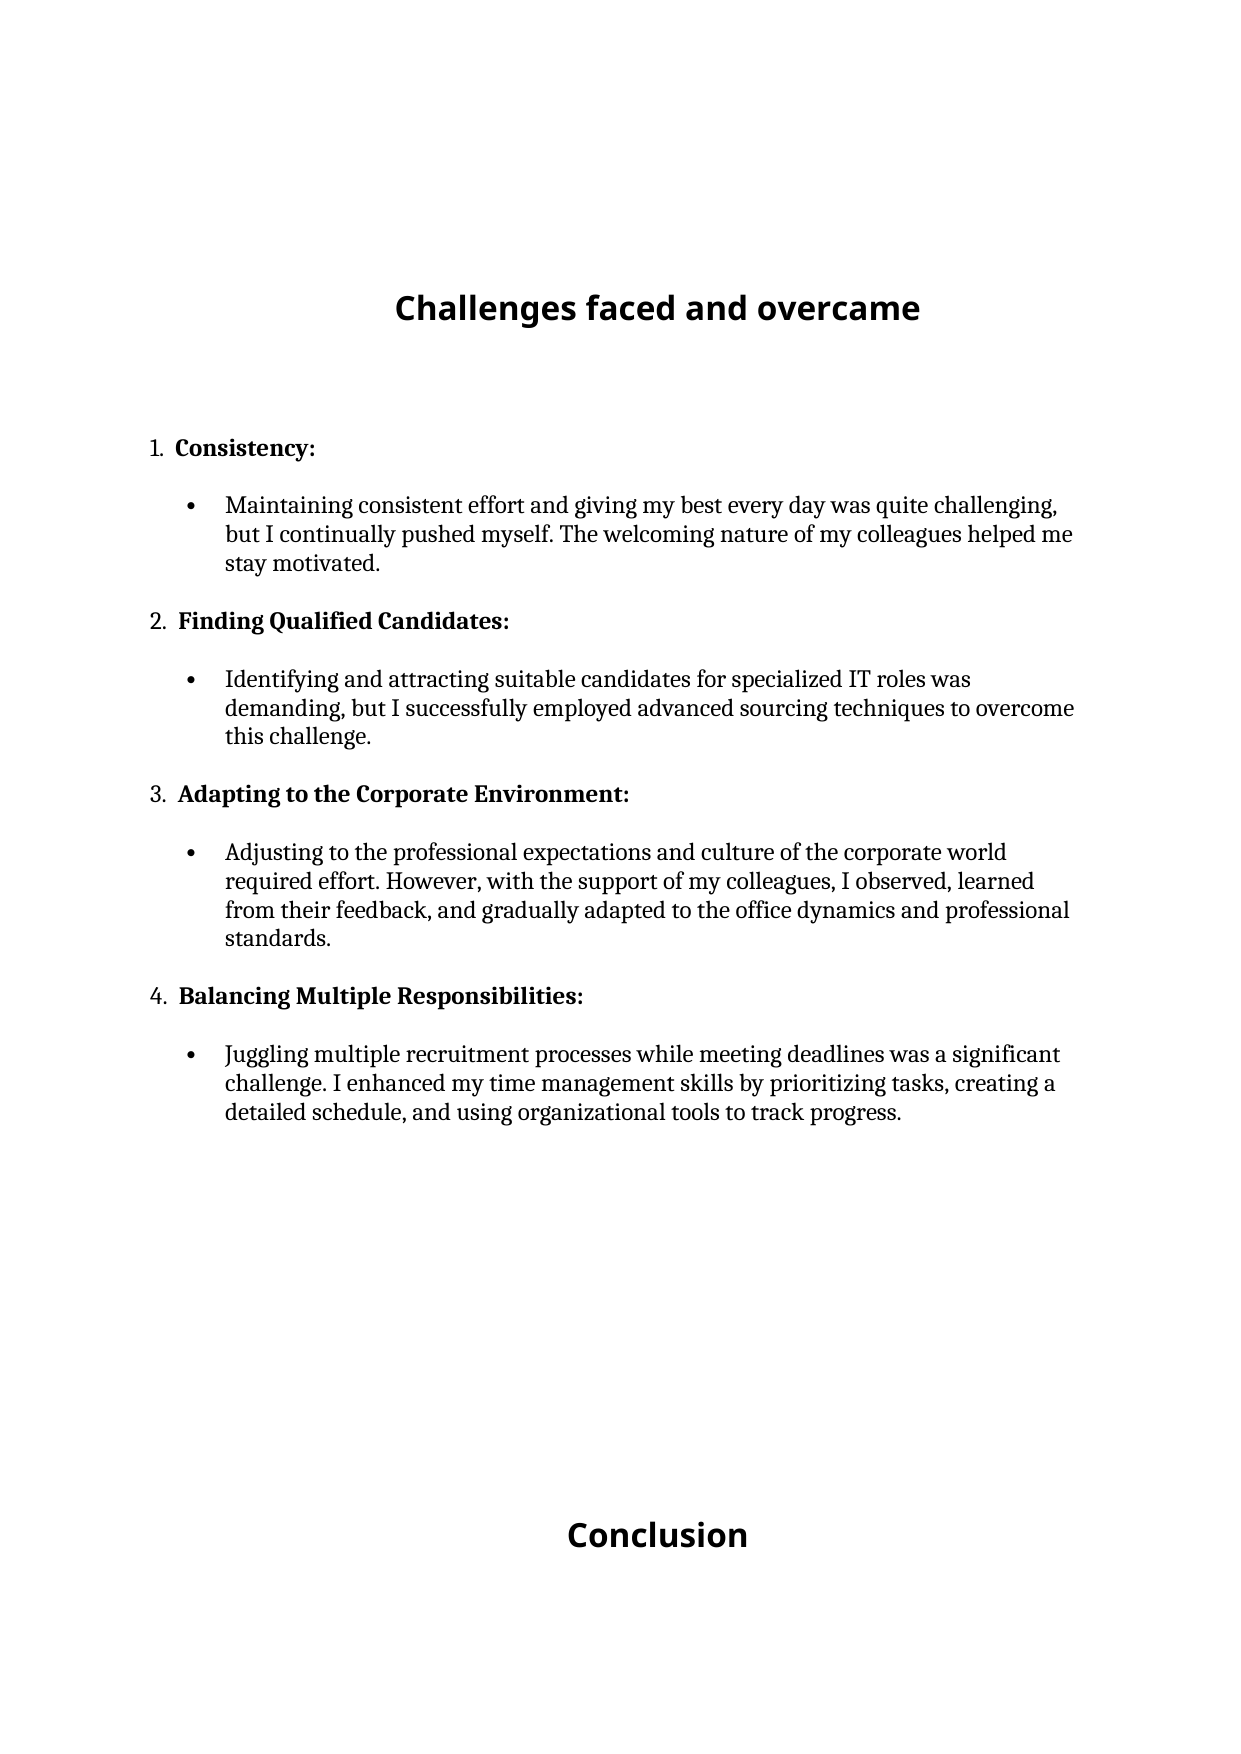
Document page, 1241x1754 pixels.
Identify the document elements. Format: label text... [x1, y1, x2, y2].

list Maintaining consistent effort and giving my best every day was quite challenging, but I continually pushed myself. The welcoming nature of my colleagues helped me stay motivated. [187, 491, 1090, 578]
text 2. Finding Qualified Candidates: [150, 607, 1090, 636]
text 3. Adapting to the Corporate Environment: [150, 780, 1090, 809]
list Adjusting to the professional expectations and culture of the corporate world required effort. However, with the support of my colleagues, I observed, learned from their feedback, and gradually adapted to the office dynamics and professional standards. [187, 838, 1090, 953]
text 1. Consistency: [150, 433, 1090, 462]
text 4. Balancing Multiple Responsibilities: [150, 982, 1090, 1011]
list Juggling multiple recruitment processes while meeting deadlines was a significant challenge. I enhanced my time management skills by prioritizing tasks, creating a detailed schedule, and using organizational tools to track progress. [187, 1040, 1090, 1126]
text Challenges faced and overcame [225, 284, 1090, 330]
text Conclusion [225, 1512, 1090, 1557]
list Identifying and attracting suitable candidates for specialized IT roles was demanding, but I successfully employed advanced sourcing techniques to overcome this challenge. [187, 665, 1090, 751]
